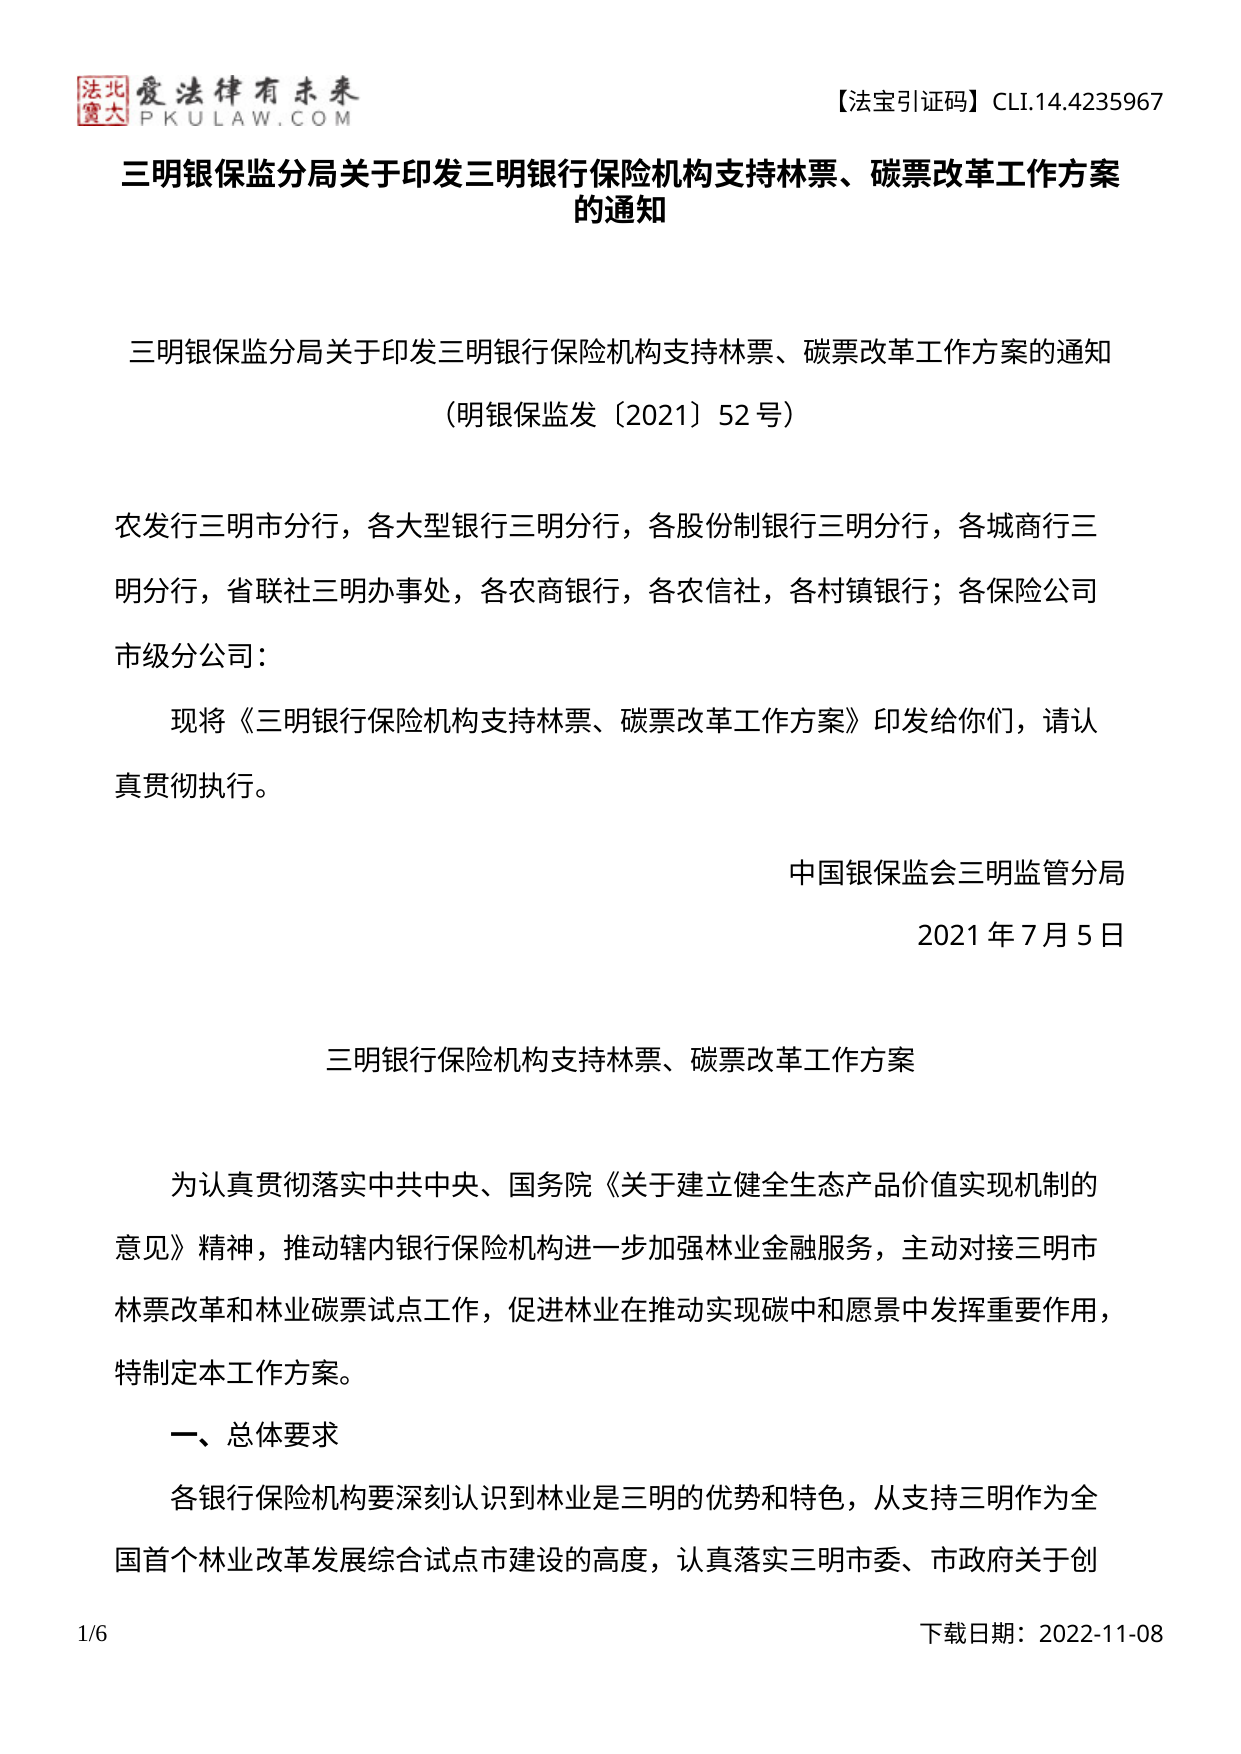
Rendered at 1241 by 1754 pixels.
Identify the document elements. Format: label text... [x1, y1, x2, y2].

title 三明银保监分局关于印发三明银行保险机构支持林票、碳票改革工作方案的通知 [114, 156, 1126, 228]
text 中国银保监会三明监管分局 2021年7月5日 [114, 829, 1126, 954]
text 三明银行保险机构支持林票、碳票改革工作方案 [114, 1016, 1126, 1079]
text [114, 1079, 1126, 1579]
text 三明银保监分局关于印发三明银行保险机构支持林票、碳票改革工作方案的通知 （明银保监发〔2021〕52号） [114, 308, 1126, 433]
text 农发行三明市分行，各大型银行三明分行，各股份制银行三明分行，各城商行三明分行，省联社三明办事处，各农商银行，各农信社，各村镇银行；各保险公司市级分公司： 现将《三明银行保险机构支持林票、碳票改革工作方案》印发给你们，请认真贯彻执行。 [114, 449, 1126, 804]
picture [76, 75, 361, 126]
